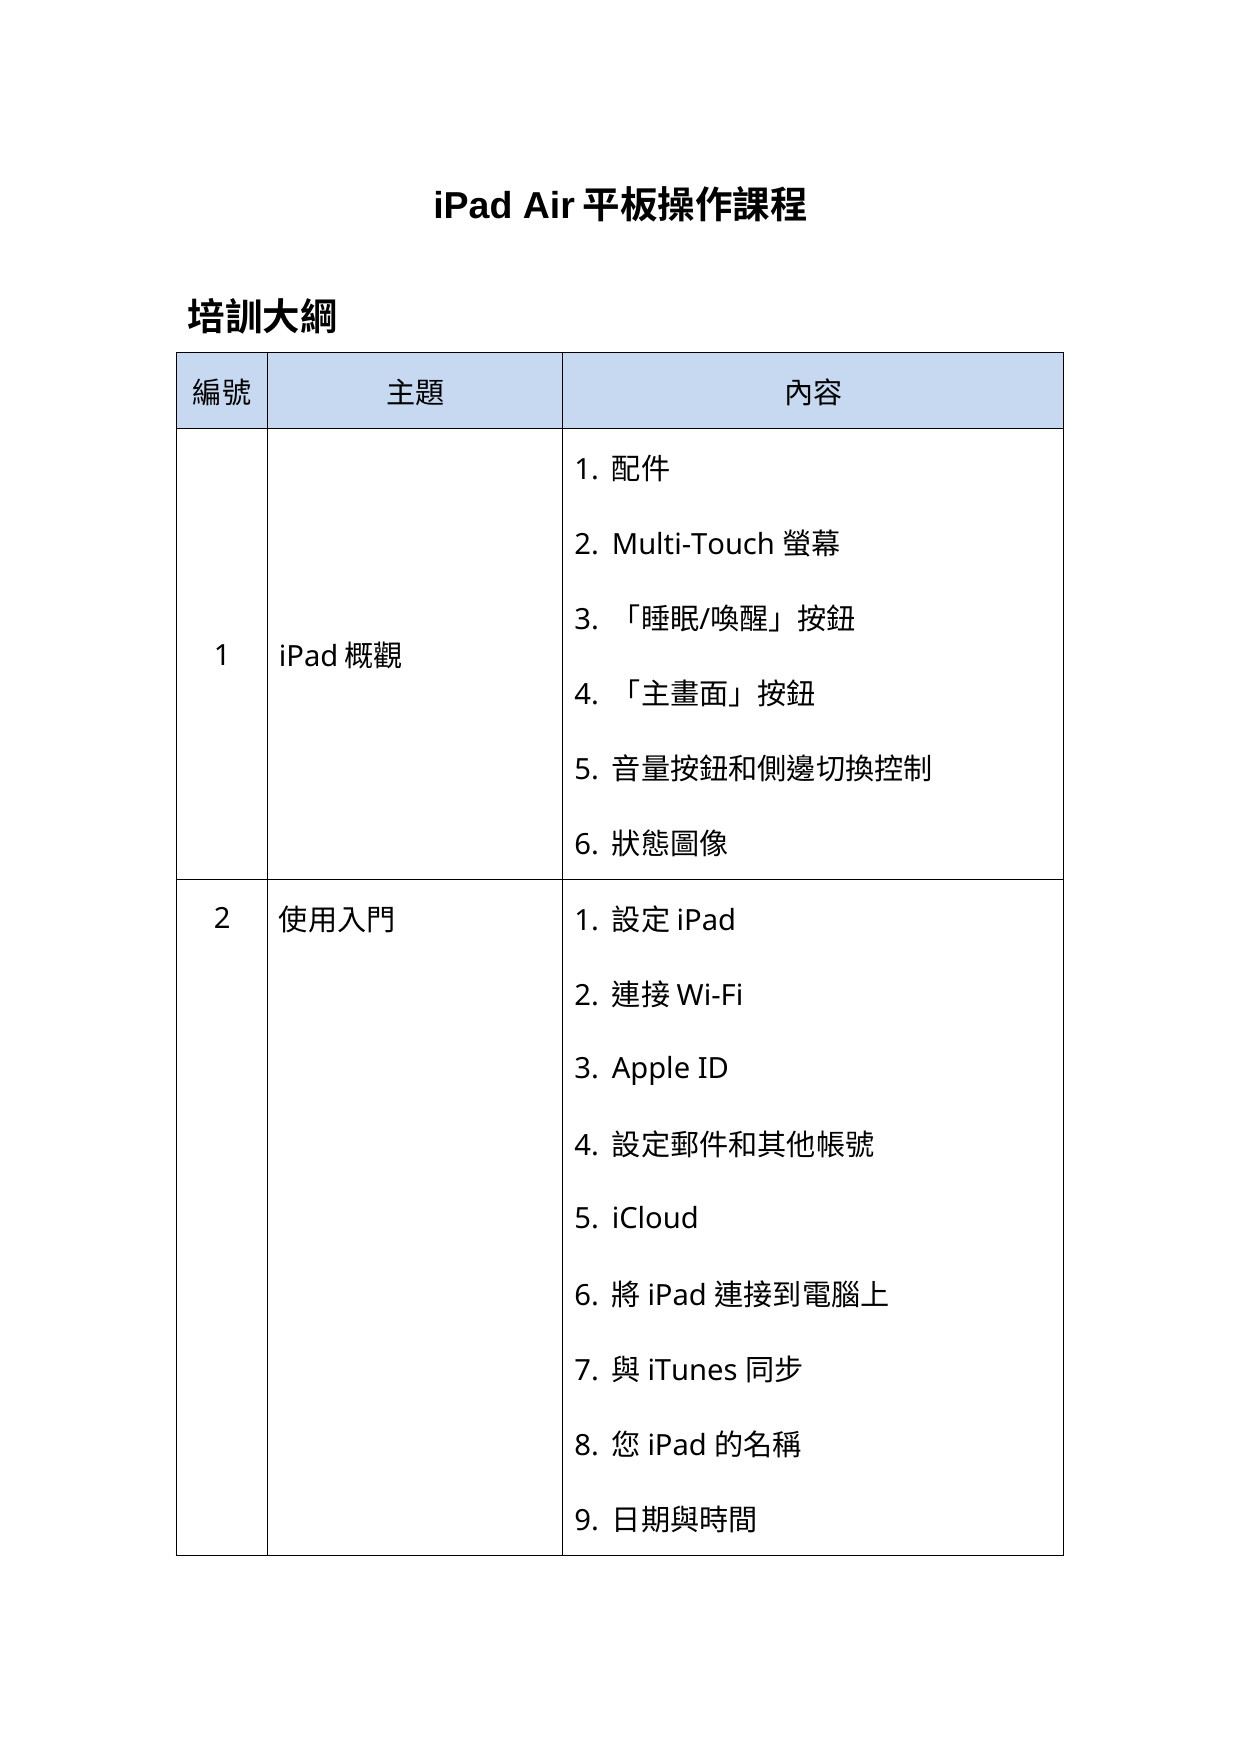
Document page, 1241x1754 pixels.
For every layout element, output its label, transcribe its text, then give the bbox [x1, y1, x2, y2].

table_header 內容 [563, 353, 1063, 428]
table_cell 使用入門 [268, 880, 562, 1555]
table_header 編號 [177, 353, 267, 428]
text 培訓大綱 [187, 277, 1053, 352]
table_cell 配件 Multi-Touch 螢幕 「睡眠/喚醒」按鈕 「主畫面」按鈕 音量按鈕和側邊切換控制 狀態圖像 [563, 429, 1063, 879]
table_cell iPad概觀 [268, 429, 562, 879]
table_cell 1 [177, 429, 267, 879]
table_header 主題 [268, 353, 562, 428]
text iPad Air平板操作課程 [187, 164, 1053, 239]
table_cell 2 [177, 880, 267, 1555]
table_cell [563, 880, 1063, 1555]
